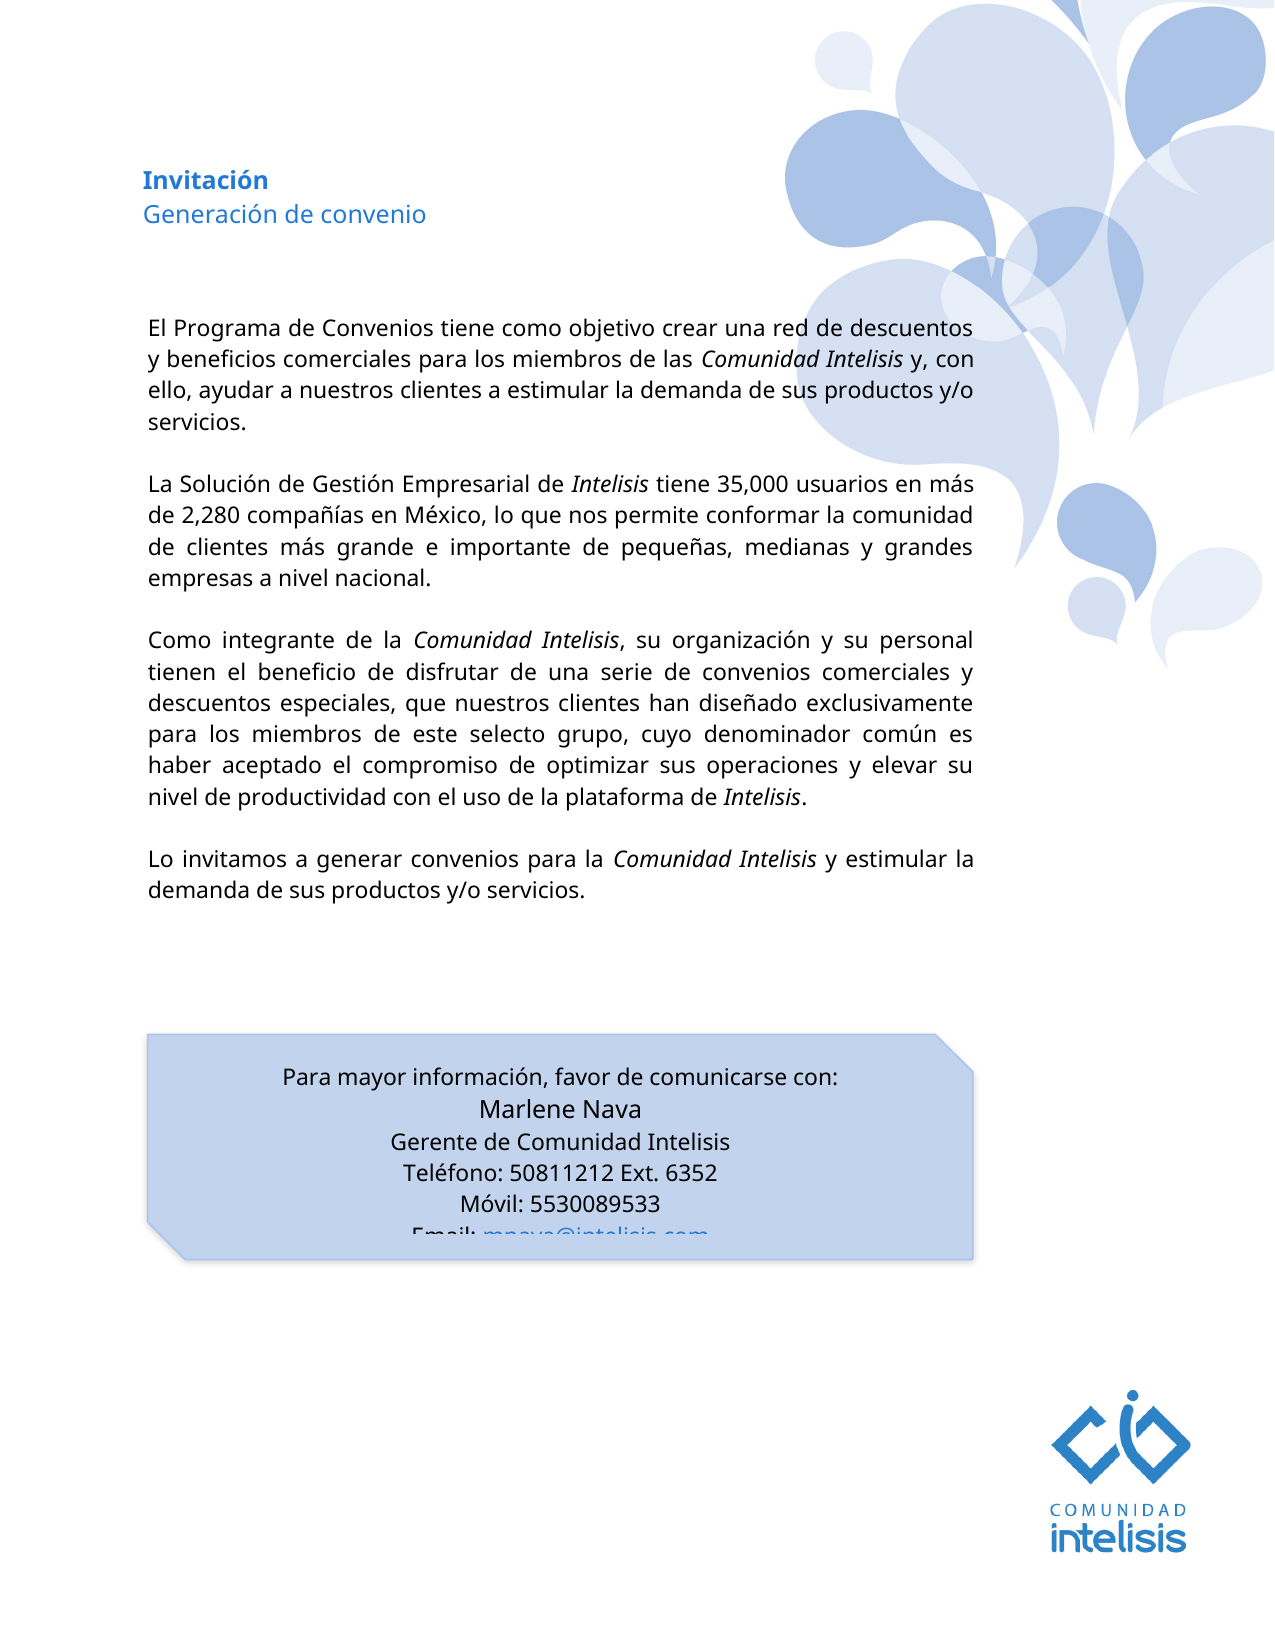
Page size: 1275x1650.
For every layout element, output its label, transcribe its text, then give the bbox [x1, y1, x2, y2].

text Como integrante de la Comunidad Intelisis, su organización y su personal tienen el beneficio de disfrutar de una serie de convenios comerciales y descuentos especiales, que nuestros clientes han diseñado exclusivamente para los miembros de este selecto grupo, cuyo denominador común es haber aceptado el compromiso de optimizar sus operaciones y elevar su nivel de productividad con el uso de la plataforma de Intelisis. [148, 624, 974, 812]
picture [1047, 1386, 1193, 1556]
picture [785, 0, 1275, 669]
text El Programa de Convenios tiene como objetivo crear una red de descuentos y beneficios comerciales para los miembros de las Comunidad Intelisis y, con ello, ayudar a nuestros clientes a estimular la demanda de sus productos y/o servicios. [148, 312, 974, 437]
text Lo invitamos a generar convenios para la Comunidad Intelisis y estimular la demanda de sus productos y/o servicios. [148, 843, 974, 906]
text La Solución de Gestión Empresarial de Intelisis tiene 35,000 usuarios en más de 2,280 compañías en México, lo que nos permite conformar la comunidad de clientes más grande e importante de pequeñas, medianas y grandes empresas a nivel nacional. [148, 468, 974, 593]
